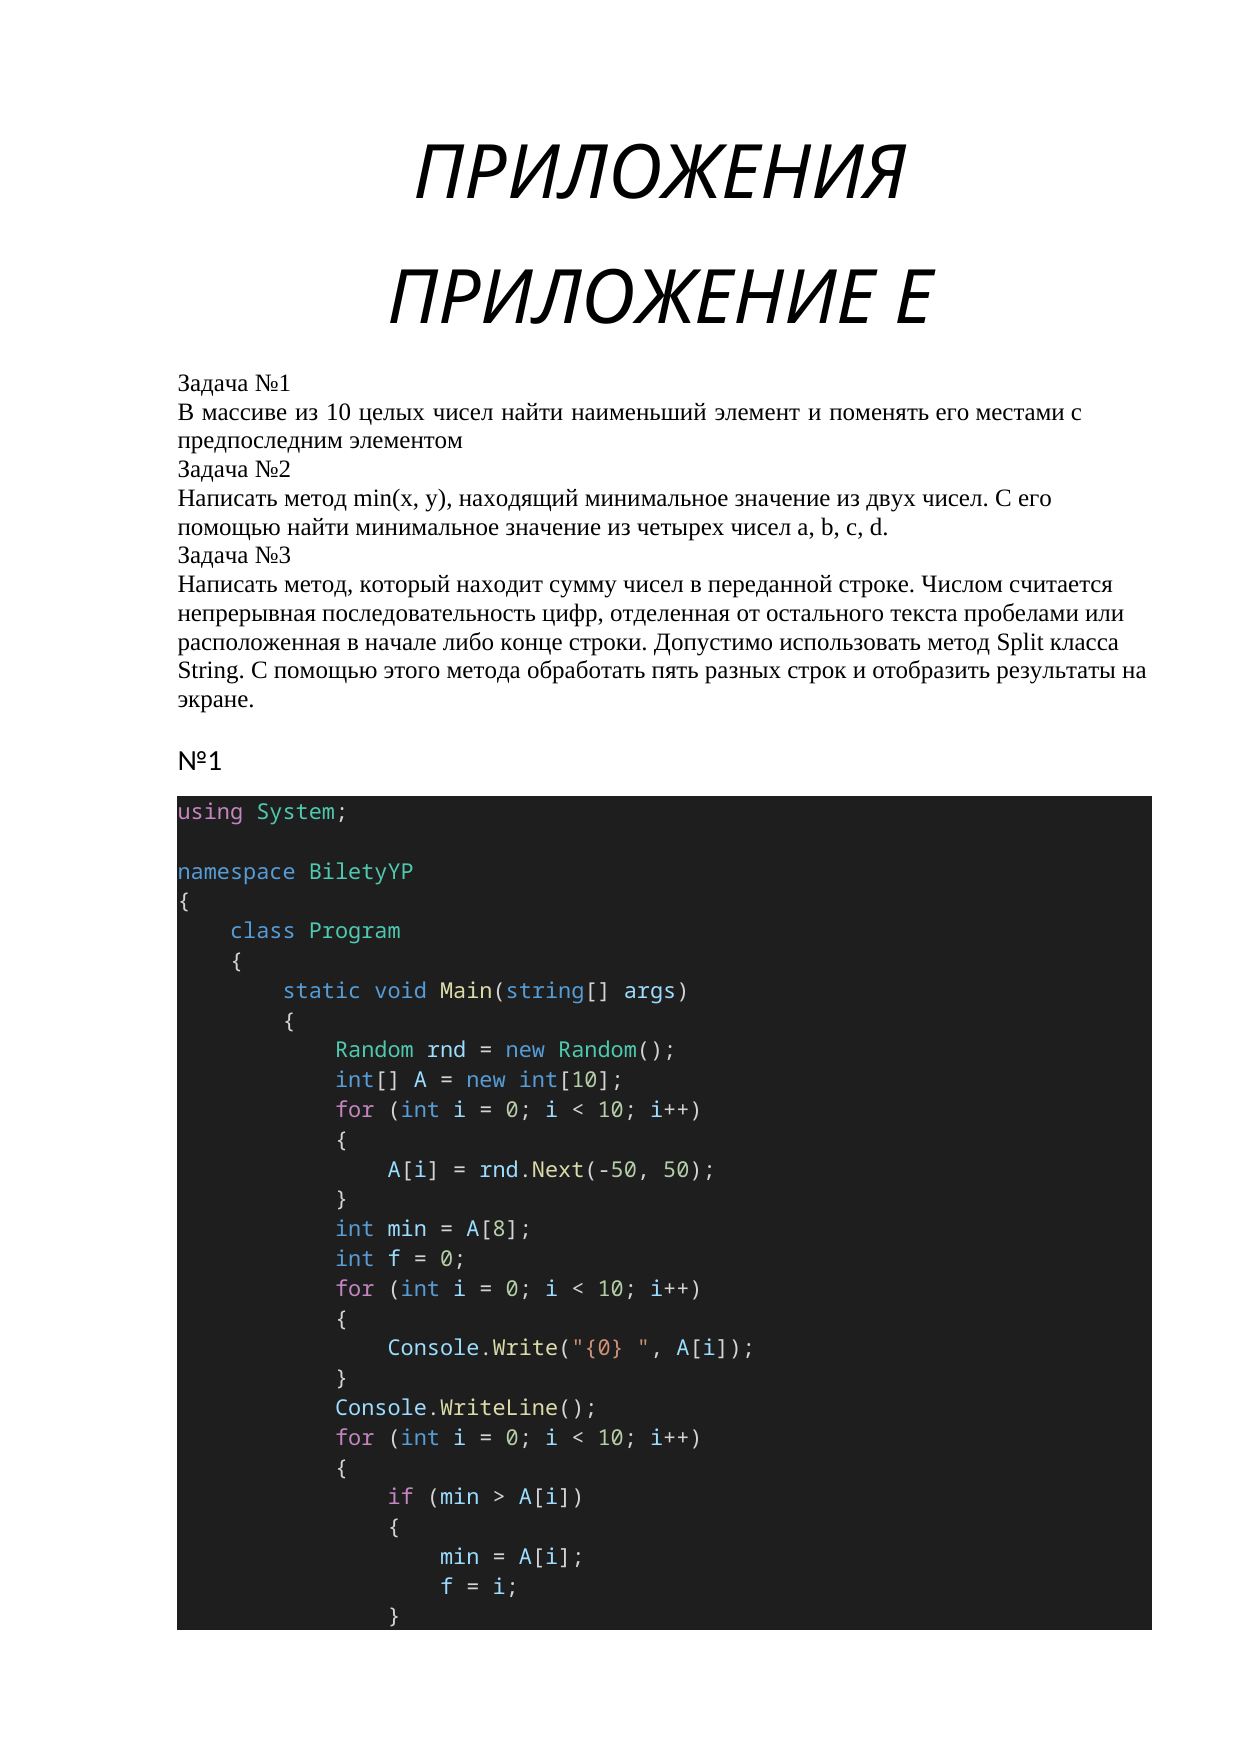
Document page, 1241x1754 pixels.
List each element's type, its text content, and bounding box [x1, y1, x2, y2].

text int[] A = new int[10]; [177, 1064, 1152, 1094]
text for (int i = 0; i < 10; i++) [177, 1422, 1152, 1451]
text Random rnd = new Random(); [177, 1034, 1152, 1064]
text Console.WriteLine(); [177, 1392, 1152, 1422]
text namespace BiletyYP [177, 856, 1152, 885]
text A[i] = rnd.Next(-50, 50); [177, 1153, 1152, 1183]
text int f = 0; [177, 1243, 1152, 1273]
text ПРИЛОЖЕНИЕ Е [177, 243, 1152, 345]
text } [177, 1362, 1152, 1392]
text using System; [177, 796, 1152, 826]
text Написать метод min(x, y), находящий минимальное значение из двух чисел. С его помощью найти минимальное значение из четырех чисел a, b, c, d. [177, 483, 1152, 540]
text int min = A[8]; [177, 1213, 1152, 1243]
text static void Main(string[] args) [177, 975, 1152, 1004]
text Задача №2 [177, 454, 1152, 483]
text В массиве из 10 целых чисел найти наименьший элемент и поменять его местами с предпоследним элементом [177, 397, 1152, 454]
text { [177, 1302, 1152, 1332]
text Console.Write("{0} ", A[i]); [177, 1332, 1152, 1362]
text { [177, 1124, 1152, 1153]
text for (int i = 0; i < 10; i++) [177, 1094, 1152, 1124]
text class Program [177, 915, 1152, 945]
text { [177, 1451, 1152, 1481]
text { [177, 1004, 1152, 1034]
text } [177, 1600, 1152, 1630]
text Задача №1 [177, 368, 1152, 397]
text f = i; [177, 1571, 1152, 1600]
text Задача №3 [177, 540, 1152, 569]
text min = A[i]; [177, 1541, 1152, 1571]
text { [177, 885, 1152, 915]
text Написать метод, который находит сумму чисел в переданной строке. Числом считается непрерывная последовательность цифр, отделенная от остального текста пробелами или расположенная в начале либо конце строки. Допустимо использовать метод Split класса String. С помощью этого метода обработать пять разных строк и отобразить результаты на экране. [177, 569, 1152, 713]
text if (min > A[i]) [177, 1481, 1152, 1511]
text ПРИЛОЖЕНИЯ [177, 118, 1152, 220]
text } [177, 1183, 1152, 1213]
text for (int i = 0; i < 10; i++) [177, 1273, 1152, 1302]
text { [177, 945, 1152, 975]
text { [177, 1511, 1152, 1541]
text №1 [177, 742, 1152, 777]
